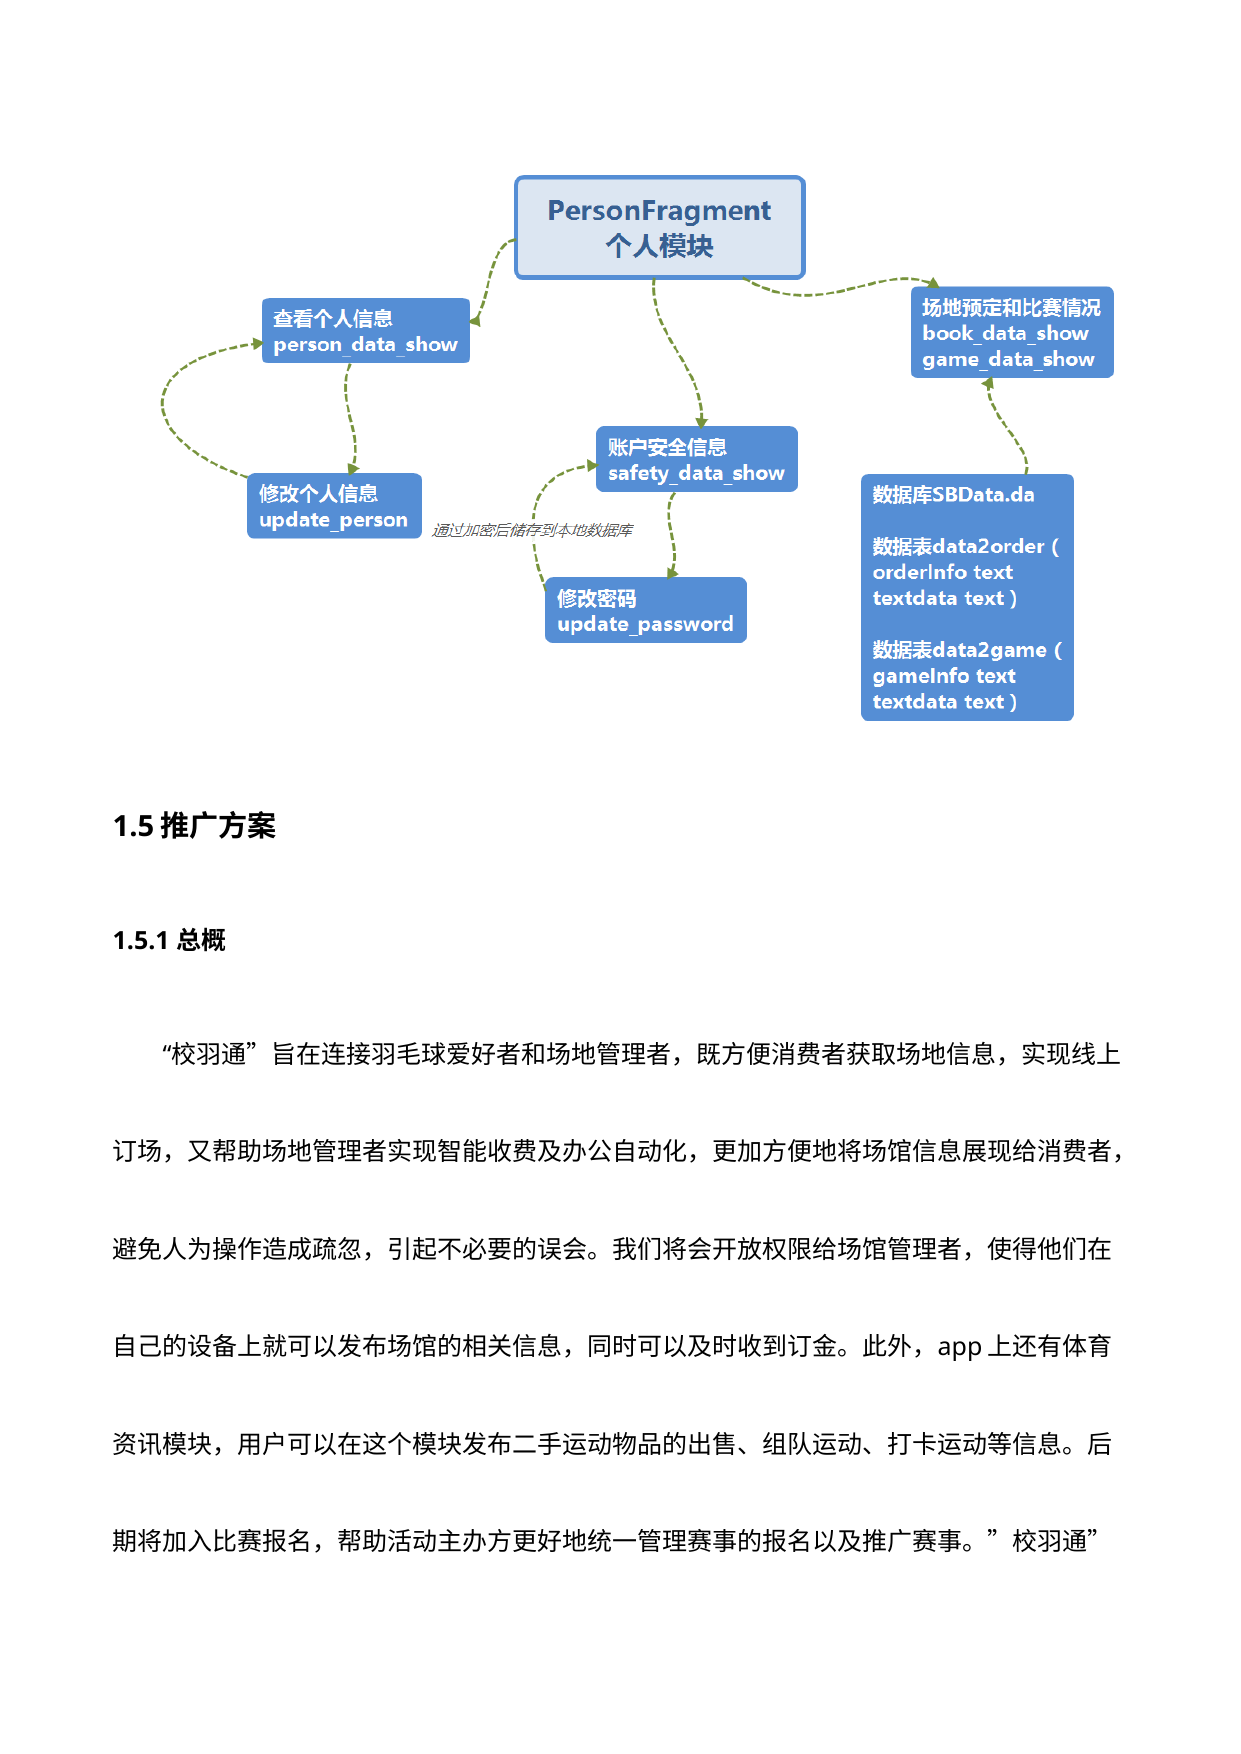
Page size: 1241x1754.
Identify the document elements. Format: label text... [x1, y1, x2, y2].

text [112, 1020, 1128, 1572]
subtitle 1.5推广方案 [112, 791, 1128, 856]
picture [112, 162, 1128, 734]
subtitle 1.5.1 总概 [112, 906, 1128, 971]
